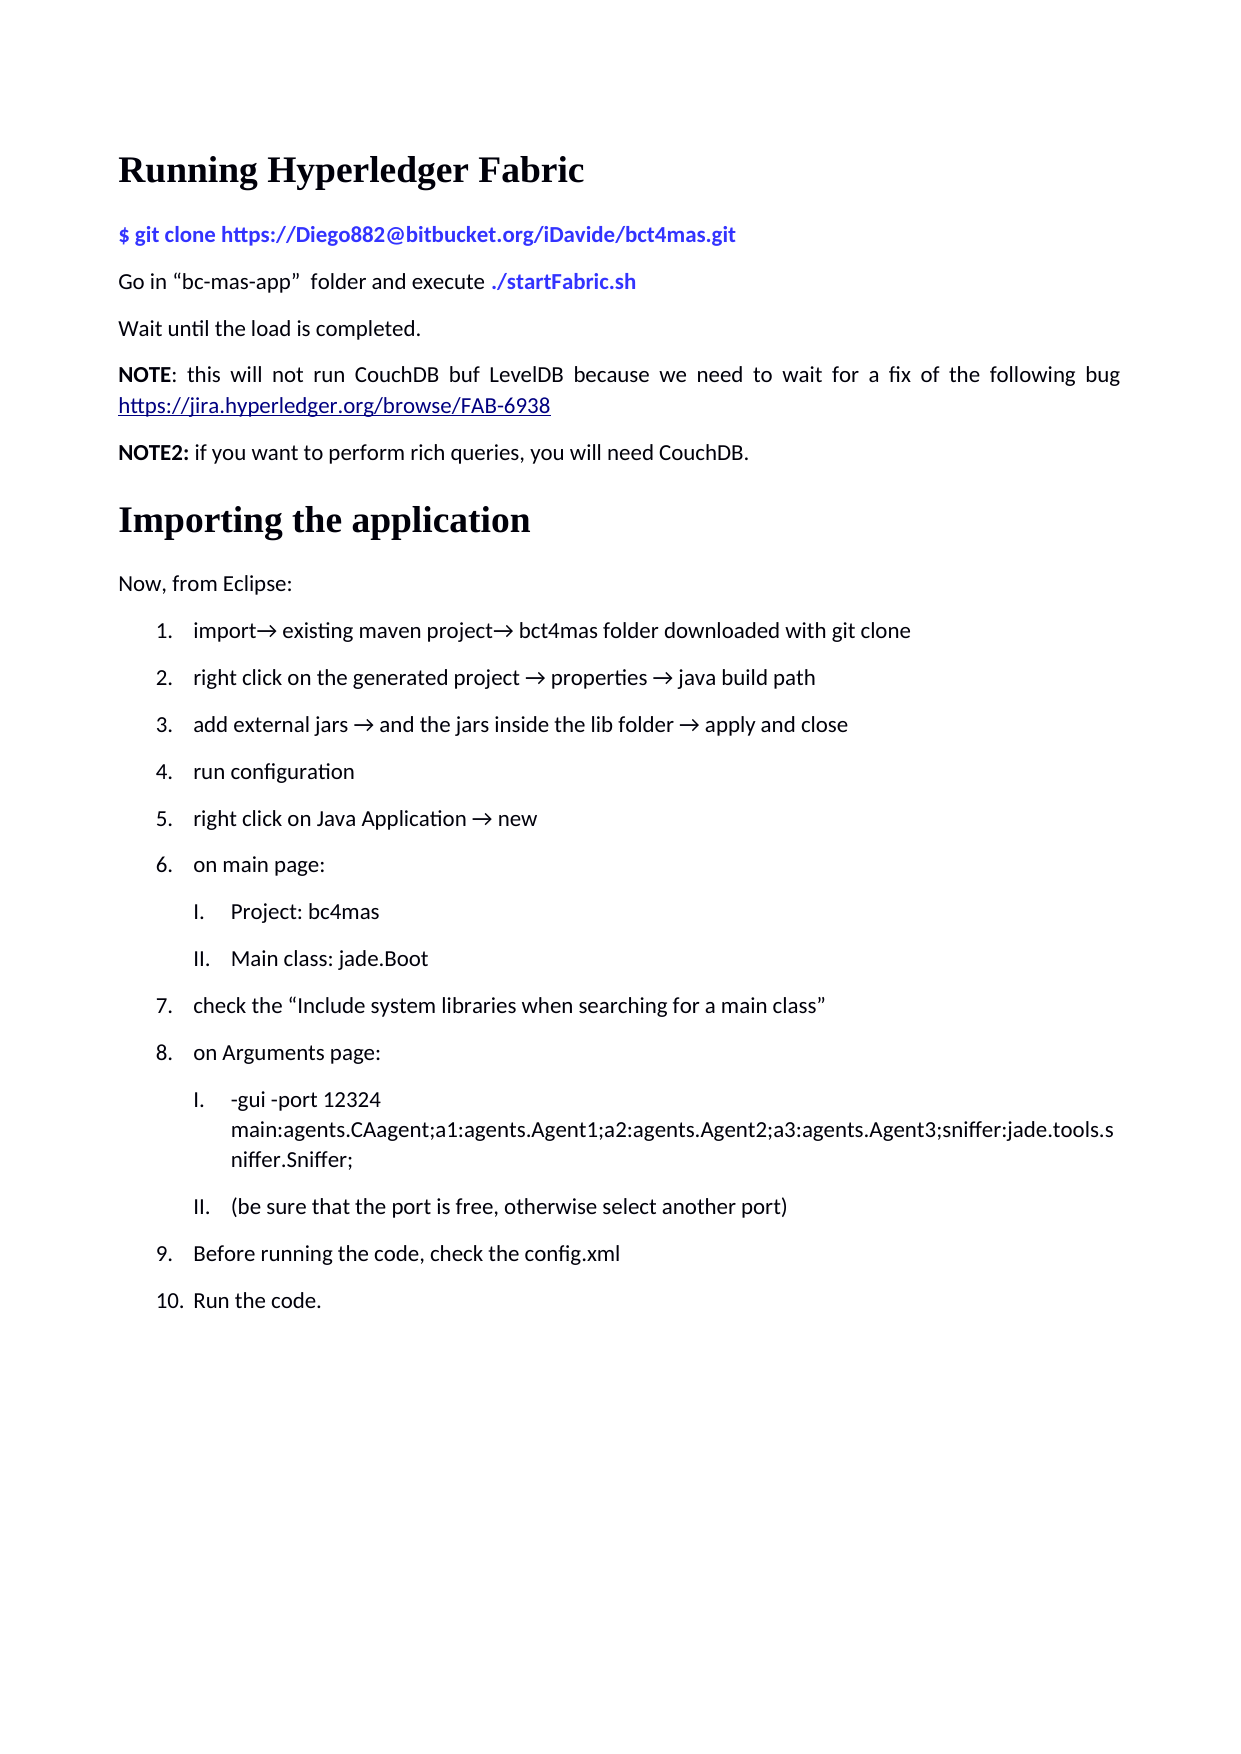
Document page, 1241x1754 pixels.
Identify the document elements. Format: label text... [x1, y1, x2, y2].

text Go in “bc-mas-app” folder and execute ./startFabric.sh [118, 267, 1122, 295]
text $ git clone https://Diego882@bitbucket.org/iDavide/bct4mas.git [118, 220, 1122, 248]
list Project: bc4mas [193, 897, 1122, 925]
list -gui -port 12324 main:agents.CAagent;a1:agents.Agent1;a2:agents.Agent2;a3:agents.Agent3;sniffer:jade.tools.sniffer.Sniffer; [193, 1085, 1122, 1173]
subtitle Importing the application [118, 497, 1122, 540]
list Before running the code, check the config.xml [156, 1239, 1122, 1267]
list right click on the generated project → properties → java build path [156, 663, 1122, 691]
list add external jars → and the jars inside the lib folder → apply and close [156, 710, 1122, 738]
list run configuration [156, 757, 1122, 785]
list on main page: [156, 851, 1122, 878]
list right click on Java Application → new [156, 804, 1122, 832]
list check the “Include system libraries when searching for a main class” [156, 991, 1122, 1019]
list (be sure that the port is free, otherwise select another port) [193, 1192, 1122, 1220]
list on Arguments page: [156, 1038, 1122, 1066]
text Now, from Eclipse: [118, 569, 1122, 597]
text Wait until the load is completed. [118, 314, 1122, 342]
list Run the code. [156, 1286, 1122, 1314]
text NOTE: this will not run CouchDB buf LevelDB because we need to wait for a fix of the following bug https://jira.hyperledger.org/browse/FAB-6938 [118, 361, 1122, 419]
list Main class: jade.Boot [193, 944, 1122, 972]
list import→ existing maven project→ bct4mas folder downloaded with git clone [156, 616, 1122, 644]
subtitle Running Hyperledger Fabric [118, 148, 1122, 191]
text NOTE2: if you want to perform rich queries, you will need CouchDB. [118, 438, 1122, 466]
